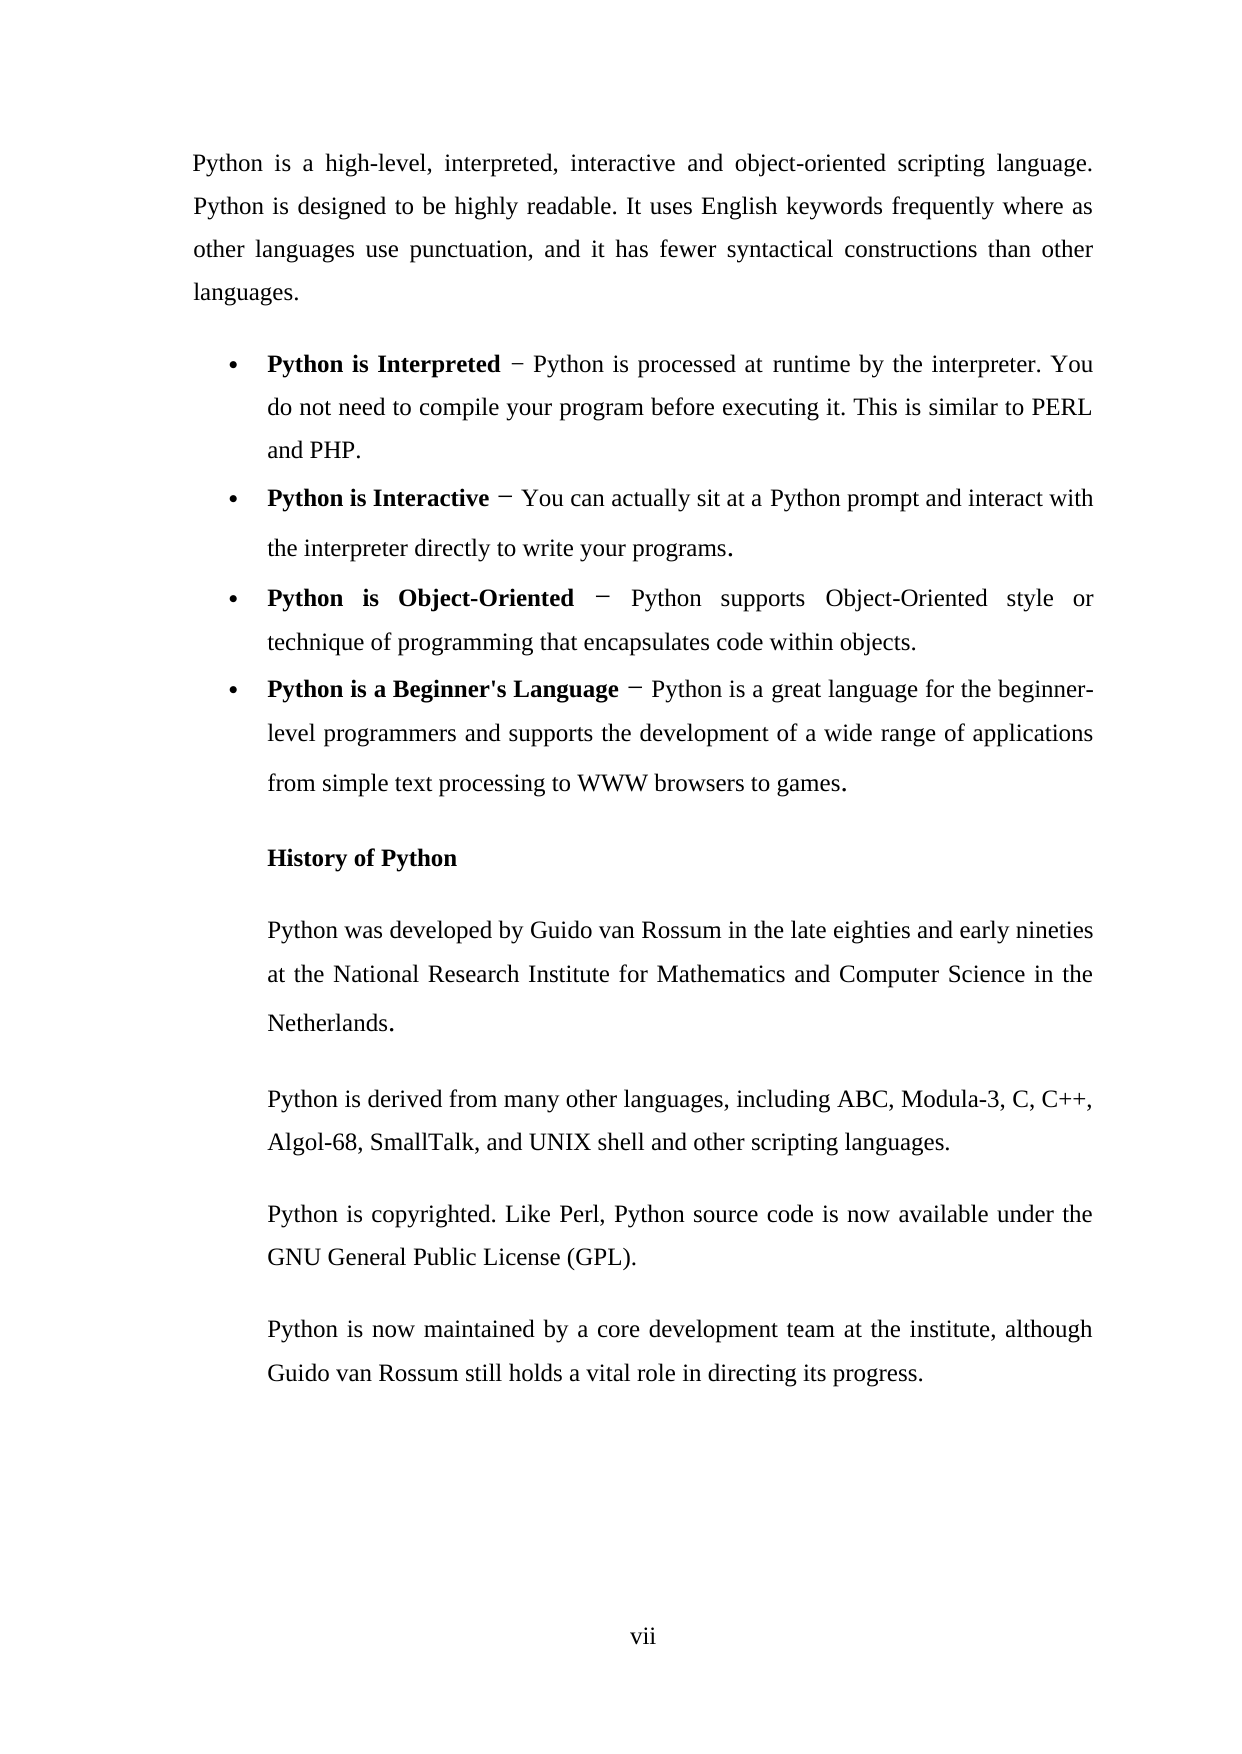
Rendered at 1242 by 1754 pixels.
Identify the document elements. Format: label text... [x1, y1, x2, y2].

text Python is derived from many other languages, including ABC, Modula-3, C, C++, Algol-68, SmallTalk, and UNIX shell and other scripting languages. [267, 1084, 1094, 1156]
list Python is Interactive − You can actually sit at a Python prompt and interact with the interpreter directly to write your programs. [229, 479, 1094, 563]
text Python is a high-level, interpreted, interactive and object-oriented scripting language. Python is designed to be highly readable. It uses English keywords frequently where as other languages use punctuation, and it has fewer syntactical constructions than other languages. [192, 148, 1094, 306]
text Python is now maintained by a core development team at the institute, although Guido van Rossum still holds a vital role in directing its progress. [267, 1314, 1094, 1386]
list Python is Interpreted − Python is processed at runtime by the interpreter. You do not need to compile your program before executing it. This is similar to PERL and PHP. [229, 349, 1094, 464]
list Python is a Beginner's Language − Python is a great language for the beginner-level programmers and supports the development of a wide range of applications from simple text processing to WWW browsers to games. [229, 670, 1094, 797]
text Python is copyrighted. Like Perl, Python source code is now available under the GNU General Public License (GPL). [267, 1199, 1094, 1271]
list Python is Object-Oriented − Python supports Object-Oriented style or technique of programming that encapsulates code within objects. [229, 579, 1094, 656]
text Python was developed by Guido van Rossum in the late eighties and early nineties at the National Research Institute for Mathematics and Computer Science in the Netherlands. [267, 916, 1094, 1038]
text History of Python [267, 843, 1094, 872]
